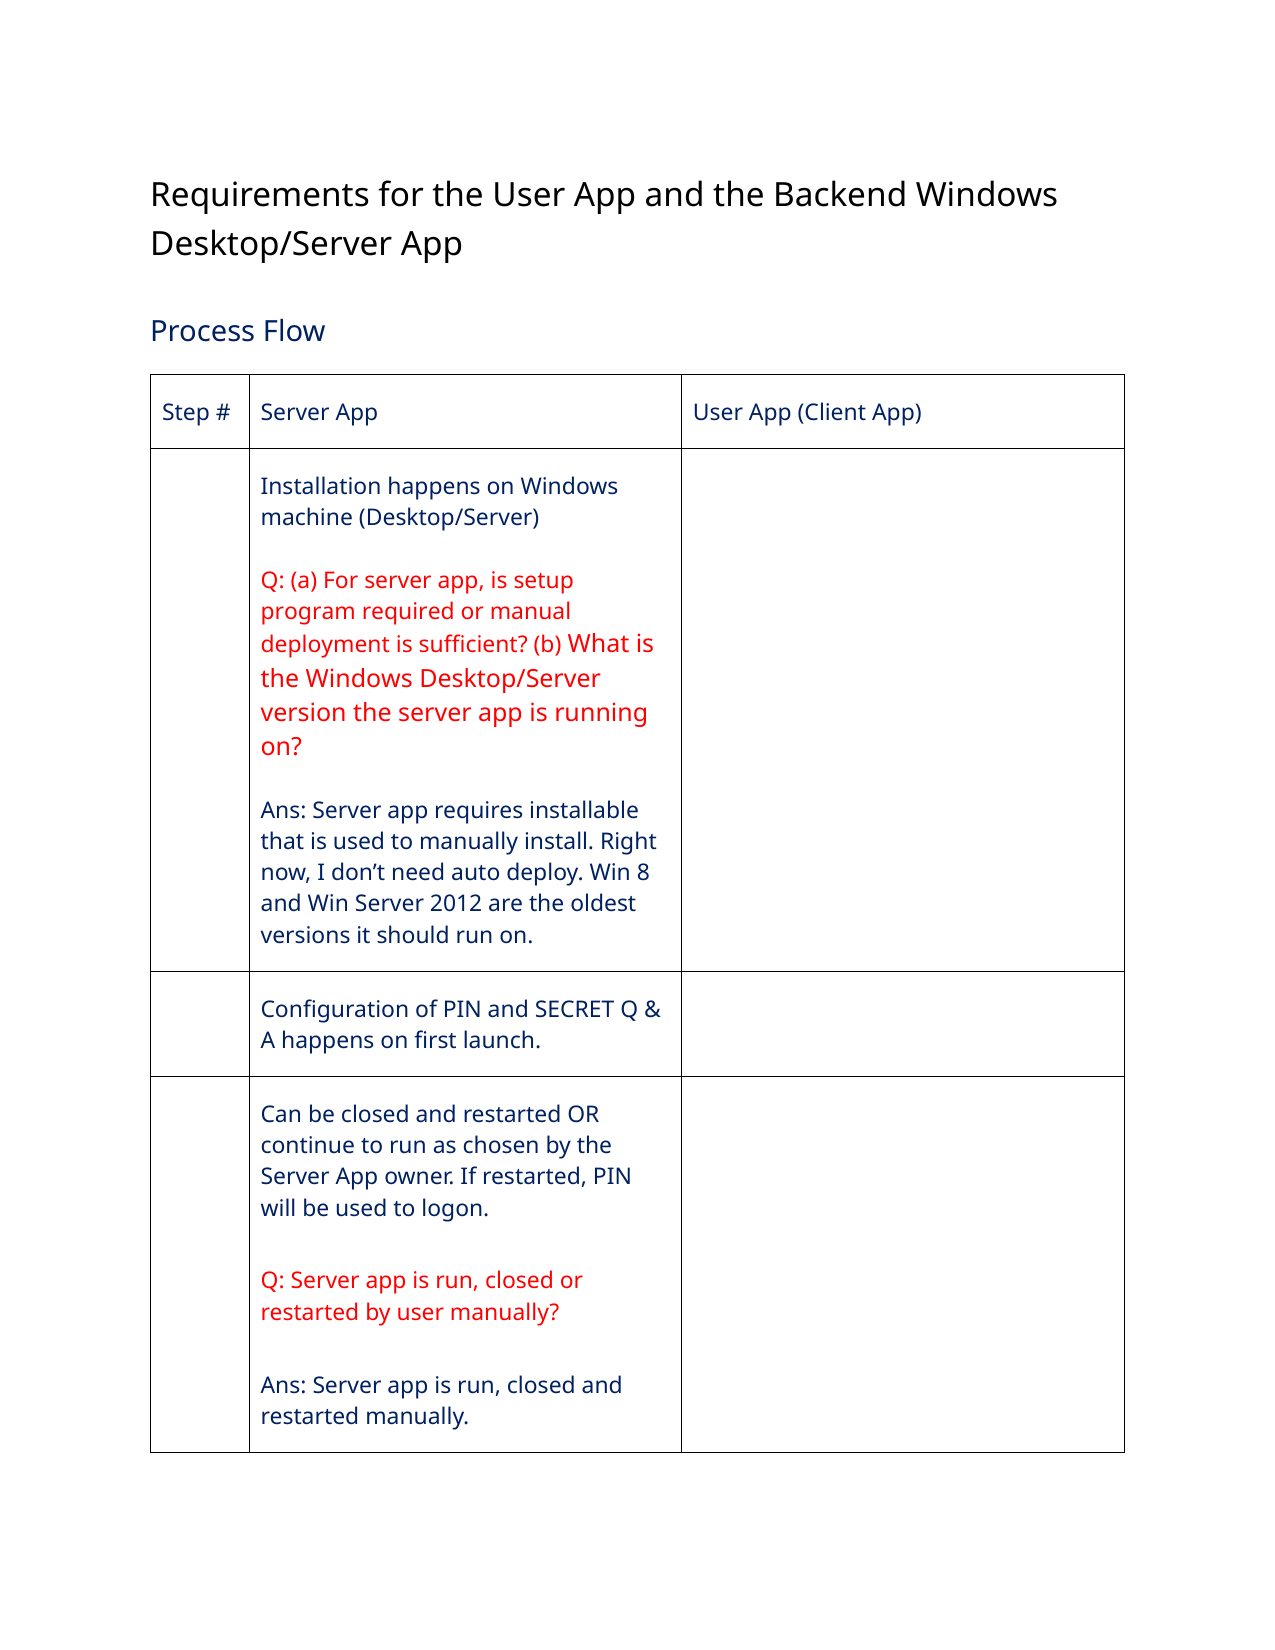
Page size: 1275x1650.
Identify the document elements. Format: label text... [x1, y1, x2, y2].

text Requirements for the User App and the Backend Windows Desktop/Server App [150, 171, 1125, 265]
text Process Flow [150, 310, 1125, 350]
table_cell [151, 1077, 249, 1452]
table_header User App (Client App) [682, 375, 1124, 448]
table_header Step # [151, 375, 249, 448]
table_cell [682, 1077, 1124, 1452]
table_cell [682, 972, 1124, 1076]
table_cell Can be closed and restarted OR continue to run as chosen by the Server App owner. If restarted, PIN will be used to logon. Q: Server app is run, closed or restarted by user manually? Ans: Server app is run, closed and restarted manually. [250, 1077, 681, 1452]
table_cell [151, 972, 249, 1076]
table_cell Installation happens on Windows machine (Desktop/Server) Q: (a) For server app, is setup program required or manual deployment is sufficient? (b) What is the Windows Desktop/Server version the server app is running on? Ans: Server app requires installable that is used to manually install. Right now, I don’t need auto deploy. Win 8 and Win Server 2012 are the oldest versions it should run on. [250, 449, 681, 971]
table_cell [151, 449, 249, 971]
table_cell Configuration of PIN and SECRET Q & A happens on first launch. [250, 972, 681, 1076]
table_header Server App [250, 375, 681, 448]
table_cell [682, 449, 1124, 971]
